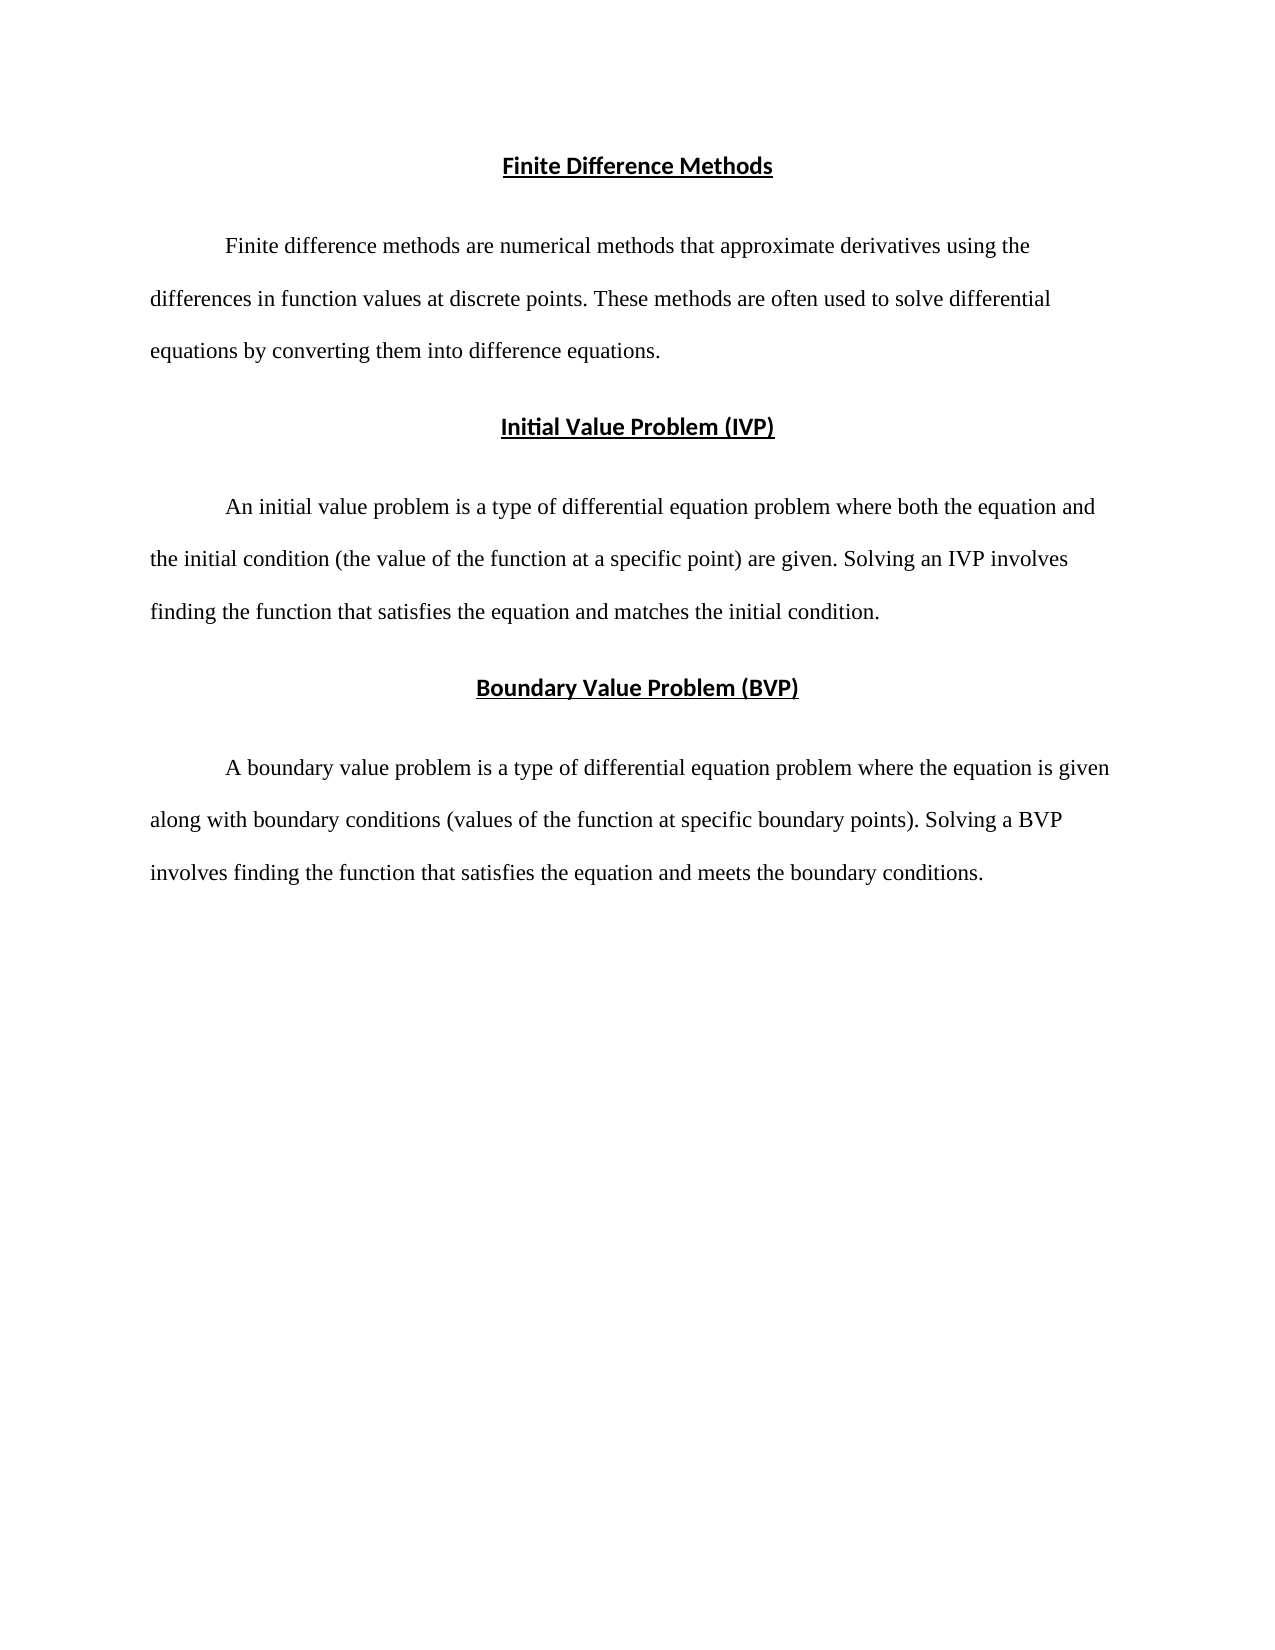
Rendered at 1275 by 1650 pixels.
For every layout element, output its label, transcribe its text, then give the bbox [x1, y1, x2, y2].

text Finite difference methods are numerical methods that approximate derivatives using the differences in function values at discrete points. These methods are often used to solve differential equations by converting them into difference equations. [150, 232, 1125, 364]
text Initial Value Problem (IVP) [150, 411, 1125, 441]
text Boundary Value Problem (BVP) [150, 672, 1125, 702]
text A boundary value problem is a type of differential equation problem where the equation is given along with boundary conditions (values of the function at specific boundary points). Solving a BVP involves finding the function that satisfies the equation and meets the boundary conditions. [150, 753, 1125, 885]
text Finite Difference Methods [150, 150, 1125, 181]
text An initial value problem is a type of differential equation problem where both the equation and the initial condition (the value of the function at a specific point) are given. Solving an IVP involves finding the function that satisfies the equation and matches the initial condition. [150, 493, 1125, 624]
